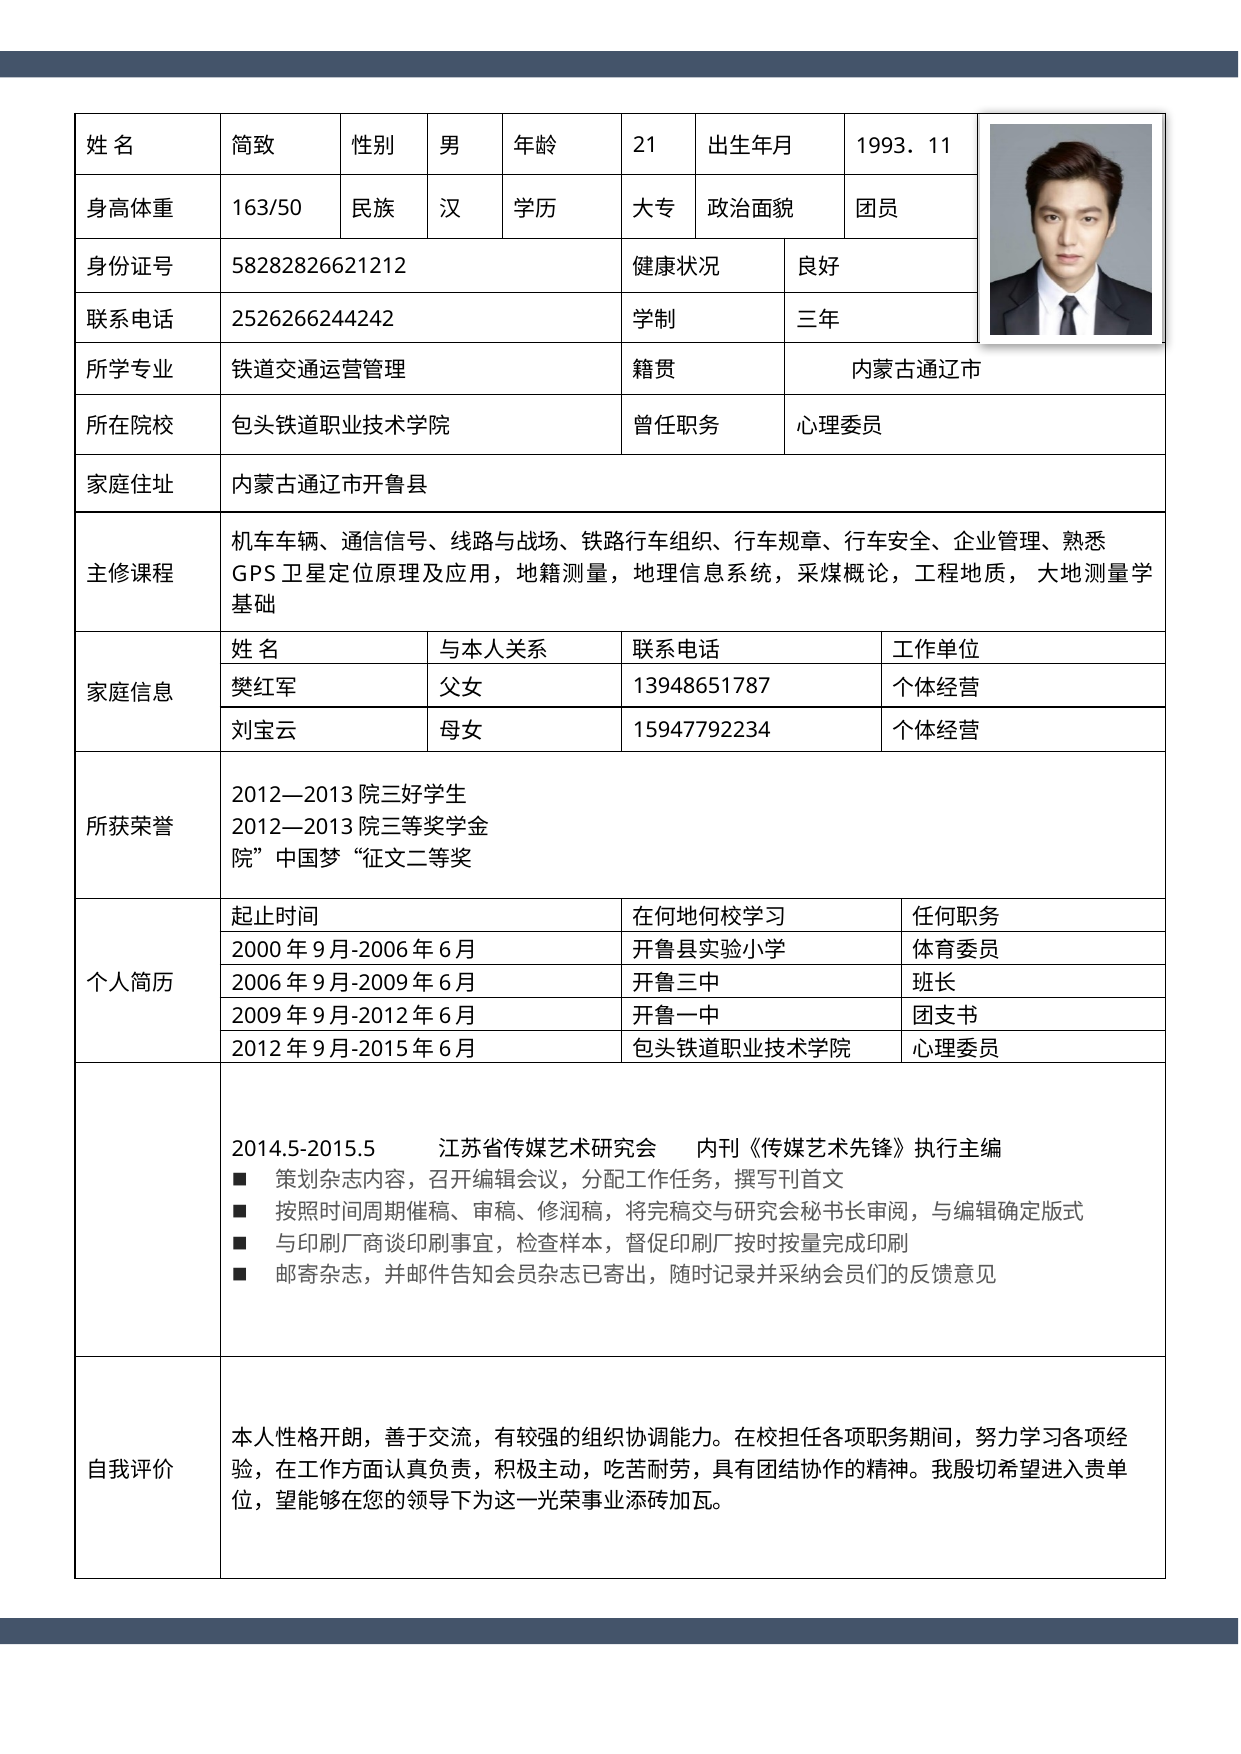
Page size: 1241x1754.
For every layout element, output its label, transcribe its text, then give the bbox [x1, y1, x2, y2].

table_header 年龄 [503, 114, 621, 174]
table_cell 所在院校 [76, 395, 220, 453]
table_cell 心理委员 [785, 395, 1165, 453]
table_cell 家庭信息 [76, 632, 220, 751]
table_cell 刘宝云 [221, 708, 427, 751]
table_cell 开鲁一中 [622, 998, 901, 1029]
table_cell 2000年9月-2006年6月 [221, 932, 621, 964]
table_cell 开鲁县实验小学 [622, 932, 901, 964]
table_cell 联系电话 [622, 632, 881, 663]
table_cell 2526266244242 [221, 293, 621, 342]
table_header 男 [428, 114, 502, 174]
table_cell 三年 [785, 293, 973, 342]
table_cell 个体经营 [882, 708, 1165, 751]
table_cell 自我评价 [76, 1357, 220, 1578]
table_cell 与本人关系 [428, 632, 621, 663]
table_cell 包头铁道职业技术学院 [622, 1031, 901, 1062]
table_cell 2009年9月-2012年6月 [221, 998, 621, 1029]
table_cell 民族 [341, 175, 427, 237]
table_header 简致 [221, 114, 340, 174]
table_cell 学历 [503, 175, 621, 237]
table_header 21 [622, 114, 695, 174]
table_header 性别 [341, 114, 427, 174]
table_cell 主修课程 [76, 513, 220, 631]
table_cell 汉 [428, 175, 502, 237]
table_cell 政治面貌 [696, 175, 844, 237]
table_header 姓 名 [76, 114, 220, 174]
table_cell 个人简历 [76, 899, 220, 1062]
table_cell 健康状况 [622, 239, 784, 292]
table_cell 心理委员 [902, 1031, 1165, 1062]
table_cell 体育委员 [902, 932, 1165, 964]
table_cell 身份证号 [76, 239, 220, 292]
table_cell 2012年9月-2015年6月 [221, 1031, 621, 1062]
table_cell 籍贯 [622, 343, 784, 394]
table_cell 大专 [622, 175, 695, 237]
table_cell 所获荣誉 [76, 752, 220, 898]
table_cell 班长 [902, 965, 1165, 997]
table_header 1993．11 [845, 114, 975, 174]
table_cell 曾任职务 [622, 395, 784, 453]
table_cell 个体经营 [882, 664, 1165, 706]
table_cell 铁道交通运营管理 [221, 343, 621, 394]
table_cell 包头铁道职业技术学院 [221, 395, 621, 453]
table_cell 内蒙古通辽市 [785, 343, 1165, 394]
table_cell 起止时间 [221, 899, 621, 931]
table_cell 父女 [428, 664, 621, 706]
table_cell 15947792234 [622, 708, 881, 751]
table_cell 13948651787 [622, 664, 881, 706]
table_cell 2006年9月-2009年6月 [221, 965, 621, 997]
table_header 出生年月 [696, 114, 844, 174]
table_cell 身高体重 [76, 175, 220, 237]
table_cell 团员 [845, 175, 973, 237]
table_cell 开鲁三中 [622, 965, 901, 997]
table_cell 团支书 [902, 998, 1165, 1029]
table_cell 母女 [428, 708, 621, 751]
table_cell 所学专业 [76, 343, 220, 394]
table_cell 58282826621212 [221, 239, 621, 292]
table_cell 在何地何校学习 [622, 899, 901, 931]
table_cell 163/50 [221, 175, 340, 237]
table_cell 2012—2013院三好学生 2012—2013院三等奖学金 院”中国梦“征文二等奖 [221, 752, 1165, 898]
table_cell 樊红军 [221, 664, 427, 706]
table_cell 机车车辆、通信信号、线路与战场、铁路行车组织、行车规章、行车安全、企业管理、熟悉GPS卫星定位原理及应用，地籍测量，地理信息系统，采煤概论，工程地质， 大地测量学基础 [221, 513, 1165, 631]
table_cell [76, 1063, 220, 1356]
table_cell 任何职务 [902, 899, 1165, 931]
table_cell 联系电话 [76, 293, 220, 342]
table_cell 工作单位 [882, 632, 1165, 663]
table_cell 姓 名 [221, 632, 427, 663]
table_cell 家庭住址 [76, 455, 220, 511]
table_cell 内蒙古通辽市开鲁县 [221, 455, 1165, 511]
table_cell 本人性格开朗，善于交流，有较强的组织协调能力。在校担任各项职务期间，努力学习各项经验，在工作方面认真负责，积极主动，吃苦耐劳，具有团结协作的精神。我殷切希望进入贵单位，望能够在您的领导下为这一光荣事业添砖加瓦。 [221, 1357, 1165, 1578]
picture [990, 124, 1152, 335]
table_cell 学制 [622, 293, 784, 342]
table_cell 良好 [785, 239, 973, 292]
table_cell 2014.5-2015.5 江苏省传媒艺术研究会 内刊《传媒艺术先锋》执行主编 策划杂志内容，召开编辑会议，分配工作任务，撰写刊首文 按照时间周期催稿、审稿、修润稿，将完稿交与研究会秘书长审阅，与编辑确定版式 与印刷厂商谈印刷事宜，检查样本，督促印刷厂按时按量完成印刷 邮寄杂志，并邮件告知会员杂志已寄出，随时记录并采纳会员们的反馈意见 [221, 1063, 1165, 1356]
